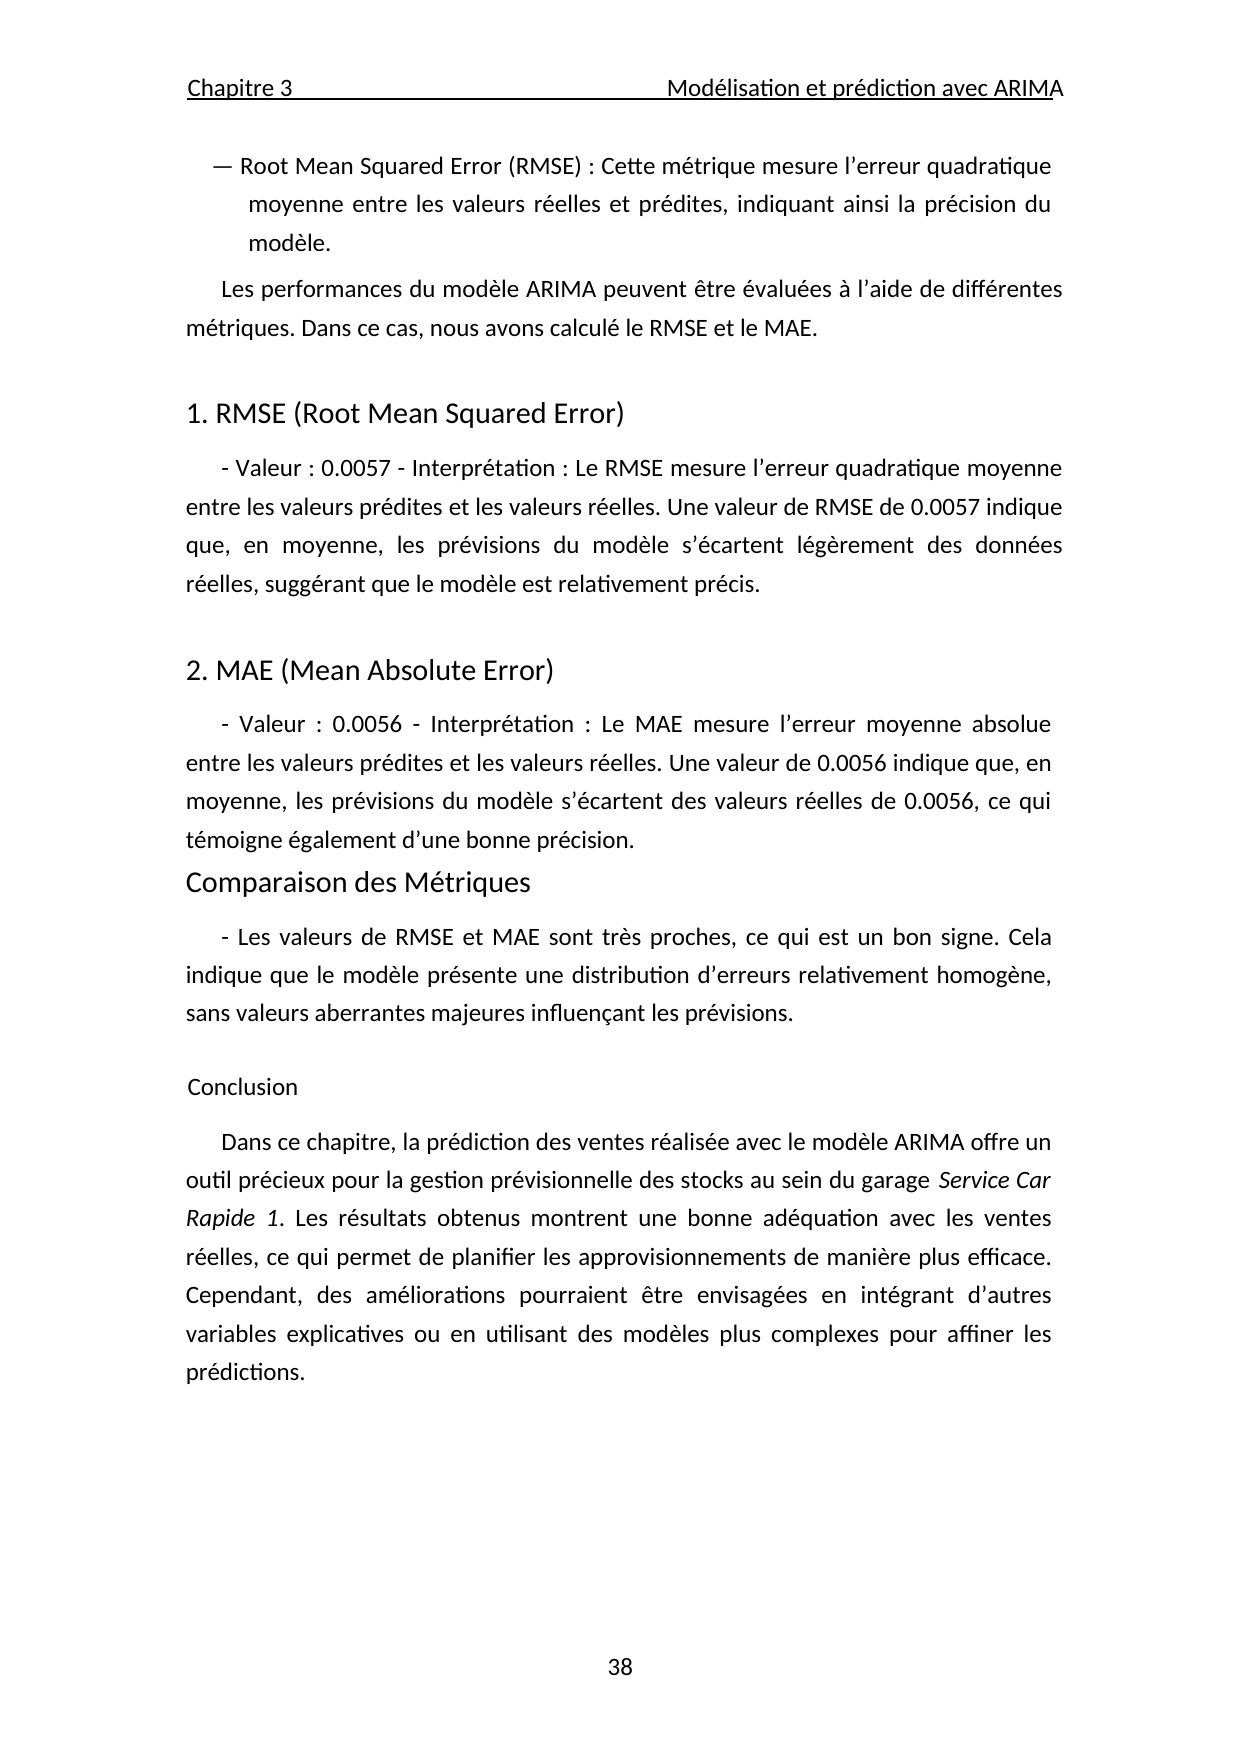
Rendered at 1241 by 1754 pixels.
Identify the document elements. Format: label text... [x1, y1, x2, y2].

text Dans ce chapitre, la prédiction des ventes réalisée avec le modèle ARIMA offre un outil précieux pour la gestion prévisionnelle des stocks au sein du garage Service Car Rapide 1. Les résultats obtenus montrent une bonne adéquation avec les ventes réelles, ce qui permet de planifier les approvisionnements de manière plus efficace. Cependant, des améliorations pourraient être envisagées en intégrant d’autres variables explicatives ou en utilisant des modèles plus complexes pour affiner les prédictions. [186, 1126, 1053, 1387]
text - Valeur : 0.0057 - Interprétation : Le RMSE mesure l’erreur quadratique moyenne entre les valeurs prédites et les valeurs réelles. Une valeur de RMSE de 0.0057 indique que, en moyenne, les prévisions du modèle s’écartent légèrement des données réelles, suggérant que le modèle est relativement précis. [186, 452, 1064, 598]
text Conclusion [187, 1071, 1064, 1102]
text — Root Mean Squared Error (RMSE) : Cette métrique mesure l’erreur quadratique moyenne entre les valeurs réelles et prédites, indiquant ainsi la précision du modèle. [211, 150, 1053, 257]
subtitle 2. MAE (Mean Absolute Error) [186, 651, 1064, 687]
subtitle Comparaison des Métriques [186, 863, 1064, 899]
text Les performances du modèle ARIMA peuvent être évaluées à l’aide de différentes métriques. Dans ce cas, nous avons calculé le RMSE et le MAE. [186, 273, 1064, 342]
text - Valeur : 0.0056 - Interprétation : Le MAE mesure l’erreur moyenne absolue entre les valeurs prédites et les valeurs réelles. Une valeur de 0.0056 indique que, en moyenne, les prévisions du modèle s’écartent des valeurs réelles de 0.0056, ce qui témoigne également d’une bonne précision. [186, 708, 1053, 854]
text - Les valeurs de RMSE et MAE sont très proches, ce qui est un bon signe. Cela indique que le modèle présente une distribution d’erreurs relativement homogène, sans valeurs aberrantes majeures influençant les prévisions. [186, 921, 1053, 1028]
subtitle 1. RMSE (Root Mean Squared Error) [186, 394, 1064, 431]
